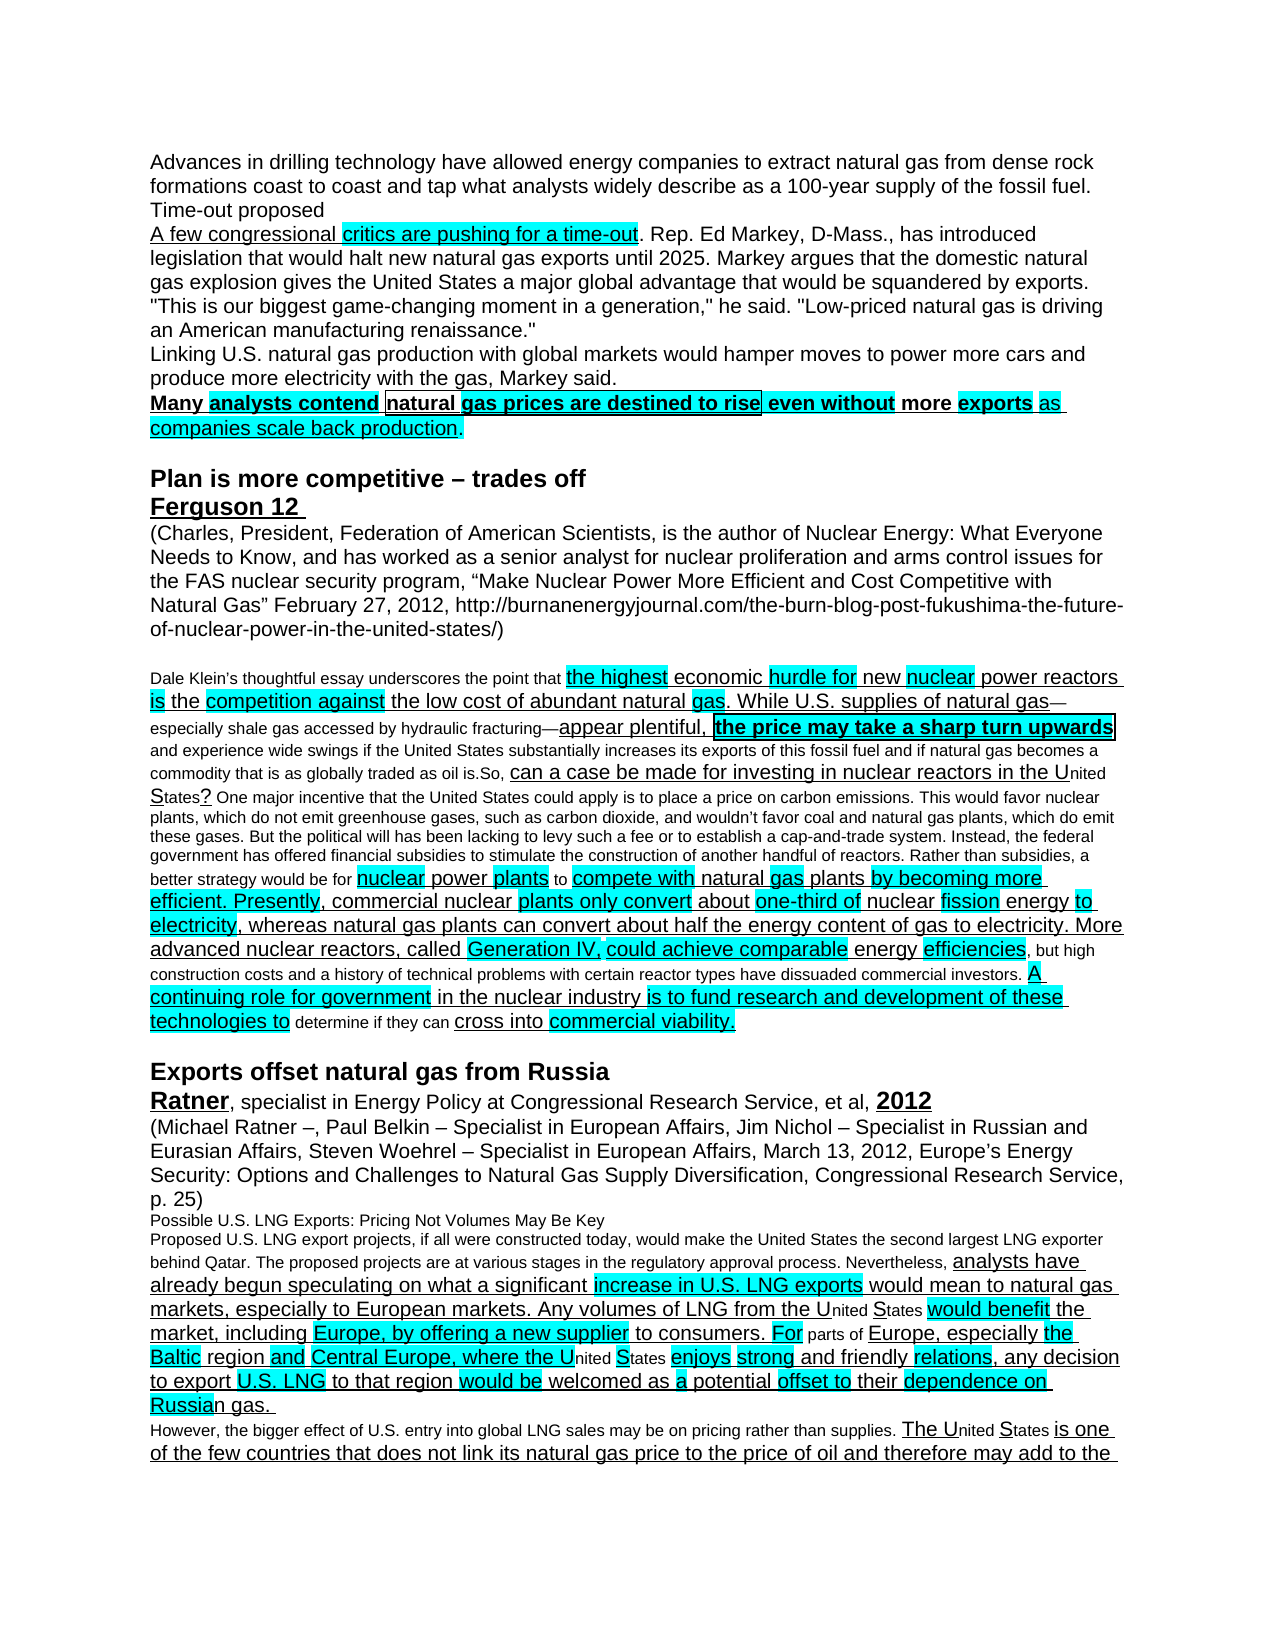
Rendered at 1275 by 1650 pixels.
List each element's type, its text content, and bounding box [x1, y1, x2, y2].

text Many analysts contend natural gas prices are destined to rise even without more exports as companies scale back production. [464, 389, 1125, 439]
text Dale Klein’s thoughtful essay underscores the point that the highest economic hurdle for new nuclear power reactors is the competition against the low cost of abundant natural gas. While U.S. supplies of natural gas—especially shale gas accessed by hydraulic fracturing—appear plentiful, the price may take a sharp turn upwards and experience wide swings if the United States substantially increases its exports of this fossil fuel and if natural gas becomes a commodity that is as globally traded as oil is.So, can a case be made for investing in nuclear reactors in the United States? One major incentive that the United States could apply is to place a price on carbon emissions. This would favor nuclear plants, which do not emit greenhouse gases, such as carbon dioxide, and wouldn’t favor coal and natural gas plants, which do emit these gases. But the political will has been lacking to levy such a fee or to establish a cap-and-trade system. Instead, the federal government has offered financial subsidies to stimulate the construction of another handful of reactors. Rather than subsidies, a better strategy would be for nuclear power plants to compete with natural gas plants by becoming more efficient. Presently, commercial nuclear plants only convert about one-third of nuclear fission energy to electricity, whereas natural gas plants can convert about half the energy content of gas to electricity. More advanced nuclear reactors, called Generation IV, could achieve comparable energy efficiencies, but high construction costs and a history of technical problems with certain reactor types have dissuaded commercial investors. A continuing role for government in the nuclear industry is to fund research and development of these technologies to determine if they can cross into commercial viability. [150, 665, 1125, 1033]
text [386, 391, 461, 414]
text (Michael Ratner –, Paul Belkin – Specialist in European Affairs, Jim Nichol – Specialist in Russian and Eurasian Affairs, Steven Woehrel – Specialist in European Affairs, March 13, 2012, Europe’s Energy Security: Options and Challenges to Natural Gas Supply Diversification, Congressional Research Service, p. 25) [150, 1114, 1125, 1210]
text Time-out proposed [150, 198, 1125, 222]
text Ratner, specialist in Energy Policy at Congressional Research Service, et al, 2012 [150, 1086, 1125, 1114]
text Many analysts contend natural gas prices are destined to rise even without more exports as companies scale back production. [150, 389, 761, 412]
text Linking U.S. natural gas production with global markets would hamper moves to power more cars and produce more electricity with the gas, Markey said. [150, 342, 1125, 389]
text A few congressional critics are pushing for a time-out. Rep. Ed Markey, D-Mass., has introduced legislation that would halt new natural gas exports until 2025. Markey argues that the domestic natural gas explosion gives the United States a major global advantage that would be squandered by exports. [150, 222, 1125, 294]
text Possible U.S. LNG Exports: Pricing Not Volumes May Be Key [150, 1210, 1125, 1229]
subtitle Plan is more competitive – trades off [150, 463, 1125, 492]
text (Charles, President, Federation of American Scientists, is the author of Nuclear Energy: What Everyone Needs to Know, and has worked as a senior analyst for nuclear proliferation and arms control issues for the FAS nuclear security program, “Make Nuclear Power More Efficient and Cost Competitive with Natural Gas” February 27, 2012, http://burnanenergyjournal.com/the-burn-blog-post-fukushima-the-future-of-nuclear-power-in-the-united-states/) [150, 521, 1125, 641]
text Ferguson 12 [150, 492, 1125, 521]
text "This is our biggest game-changing moment in a generation," he said. "Low-priced natural gas is driving an American manufacturing renaissance." [150, 294, 1125, 342]
text Advances in drilling technology have allowed energy companies to extract natural gas from dense rock formations coast to coast and tap what analysts widely describe as a 100-year supply of the fossil fuel. [150, 150, 1125, 198]
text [150, 1416, 1125, 1464]
subtitle Exports offset natural gas from Russia [150, 1057, 1125, 1086]
text Proposed U.S. LNG export projects, if all were constructed today, would make the United States the second largest LNG exporter behind Qatar. The proposed projects are at various stages in the regulatory approval process. Nevertheless, analysts have already begun speculating on what a significant increase in U.S. LNG exports would mean to natural gas markets, especially to European markets. Any volumes of LNG from the United States would benefit the market, including Europe, by offering a new supplier to consumers. For parts of Europe, especially the Baltic region and Central Europe, where the United States enjoys strong and friendly relations, any decision to export U.S. LNG to that region would be welcomed as a potential offset to their dependence on Russian gas. [150, 1229, 1125, 1416]
